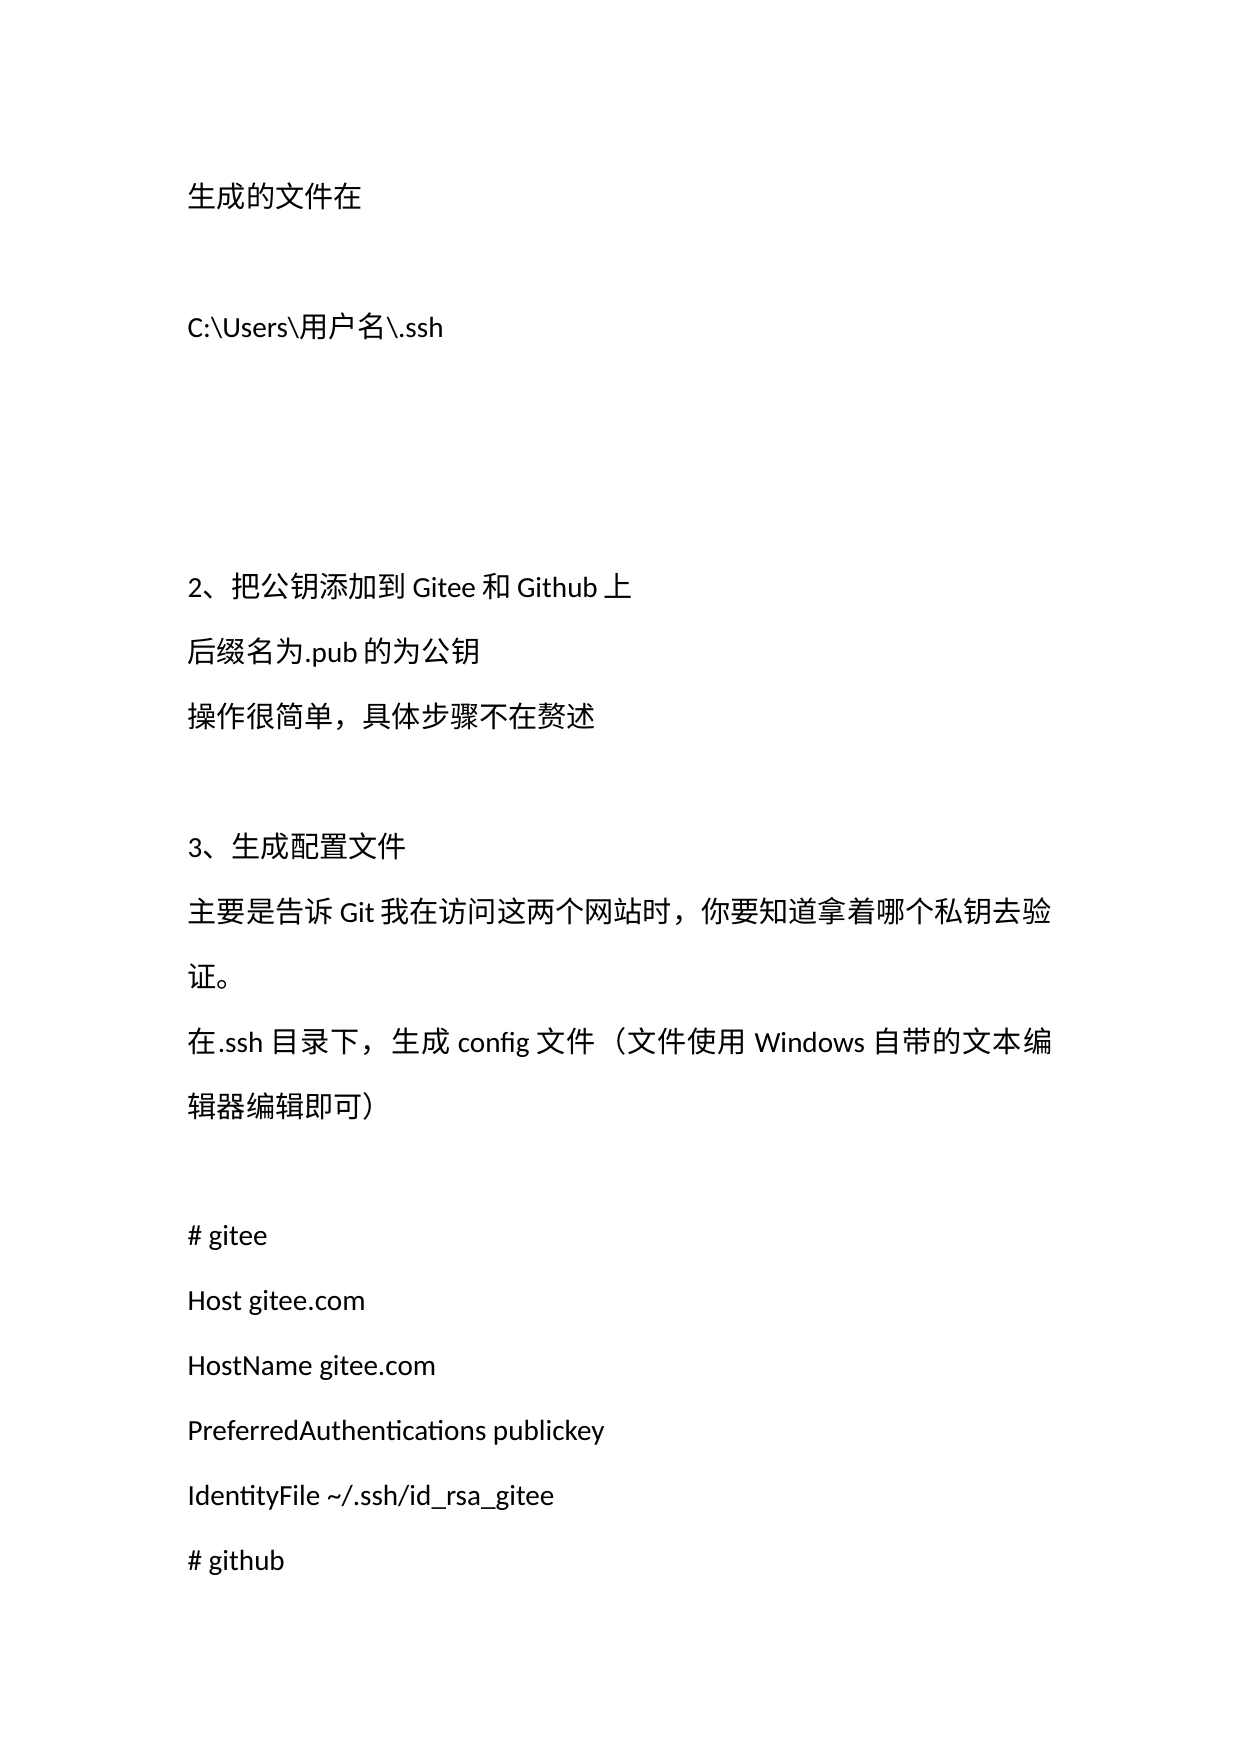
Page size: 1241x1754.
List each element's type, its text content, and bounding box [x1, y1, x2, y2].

text PreferredAuthentications publickey [187, 1397, 1053, 1462]
text 主要是告诉Git我在访问这两个网站时，你要知道拿着哪个私钥去验证。 [187, 877, 1053, 1007]
text IdentityFile ~/.ssh/id_rsa_gitee [187, 1462, 1053, 1527]
text Host gitee.com [187, 1267, 1053, 1332]
text 操作很简单，具体步骤不在赘述 [187, 682, 1053, 747]
text 生成的文件在 [187, 162, 1053, 227]
text C:\Users\用户名\.ssh [187, 292, 1053, 357]
text 2、把公钥添加到Gitee和Github上 [187, 552, 1053, 617]
text 后缀名为.pub的为公钥 [187, 617, 1053, 682]
text 在.ssh目录下，生成config文件（文件使用Windows自带的文本编辑器编辑即可） [187, 1007, 1053, 1137]
text 3、生成配置文件 [187, 812, 1053, 877]
text HostName gitee.com [187, 1332, 1053, 1397]
text # gitee [187, 1202, 1053, 1267]
text # github [187, 1527, 1053, 1592]
